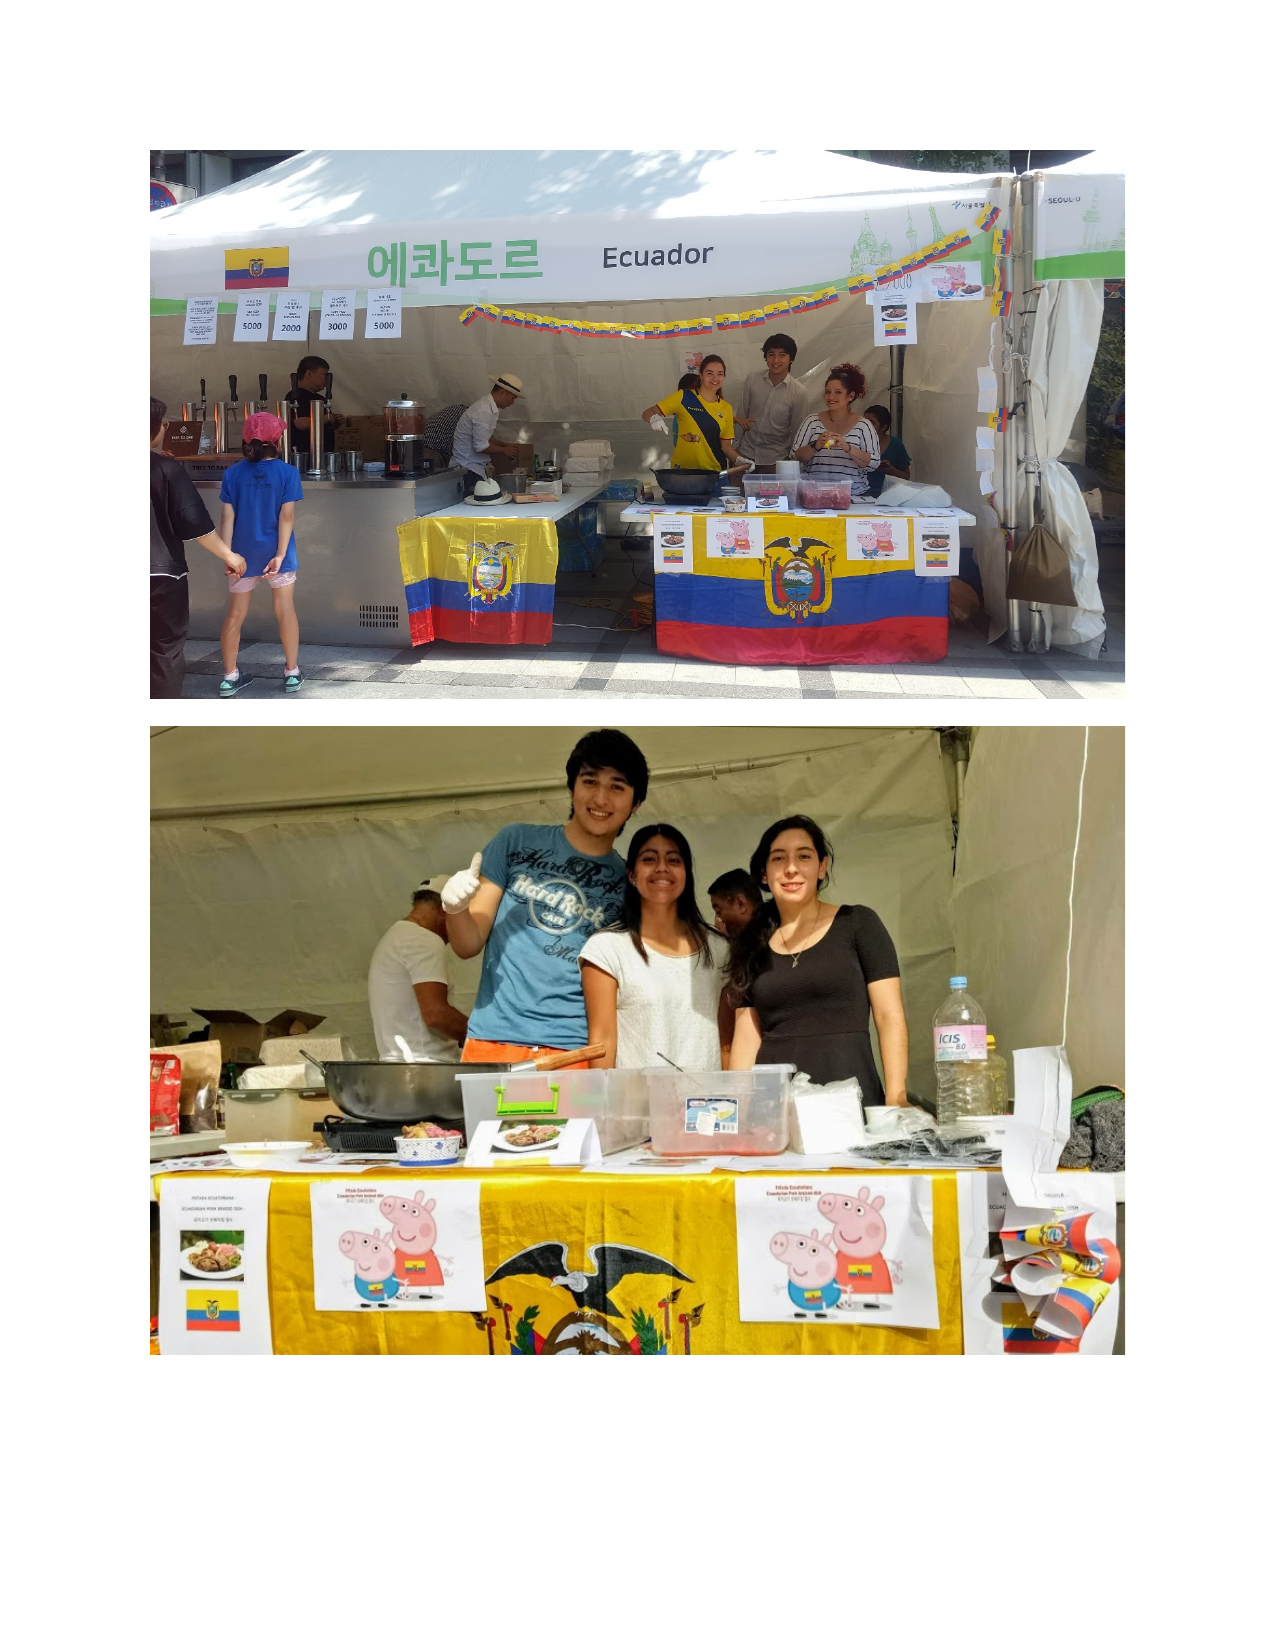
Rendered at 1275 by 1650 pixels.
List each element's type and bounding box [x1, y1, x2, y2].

picture [150, 726, 1125, 1355]
picture [150, 150, 1125, 699]
